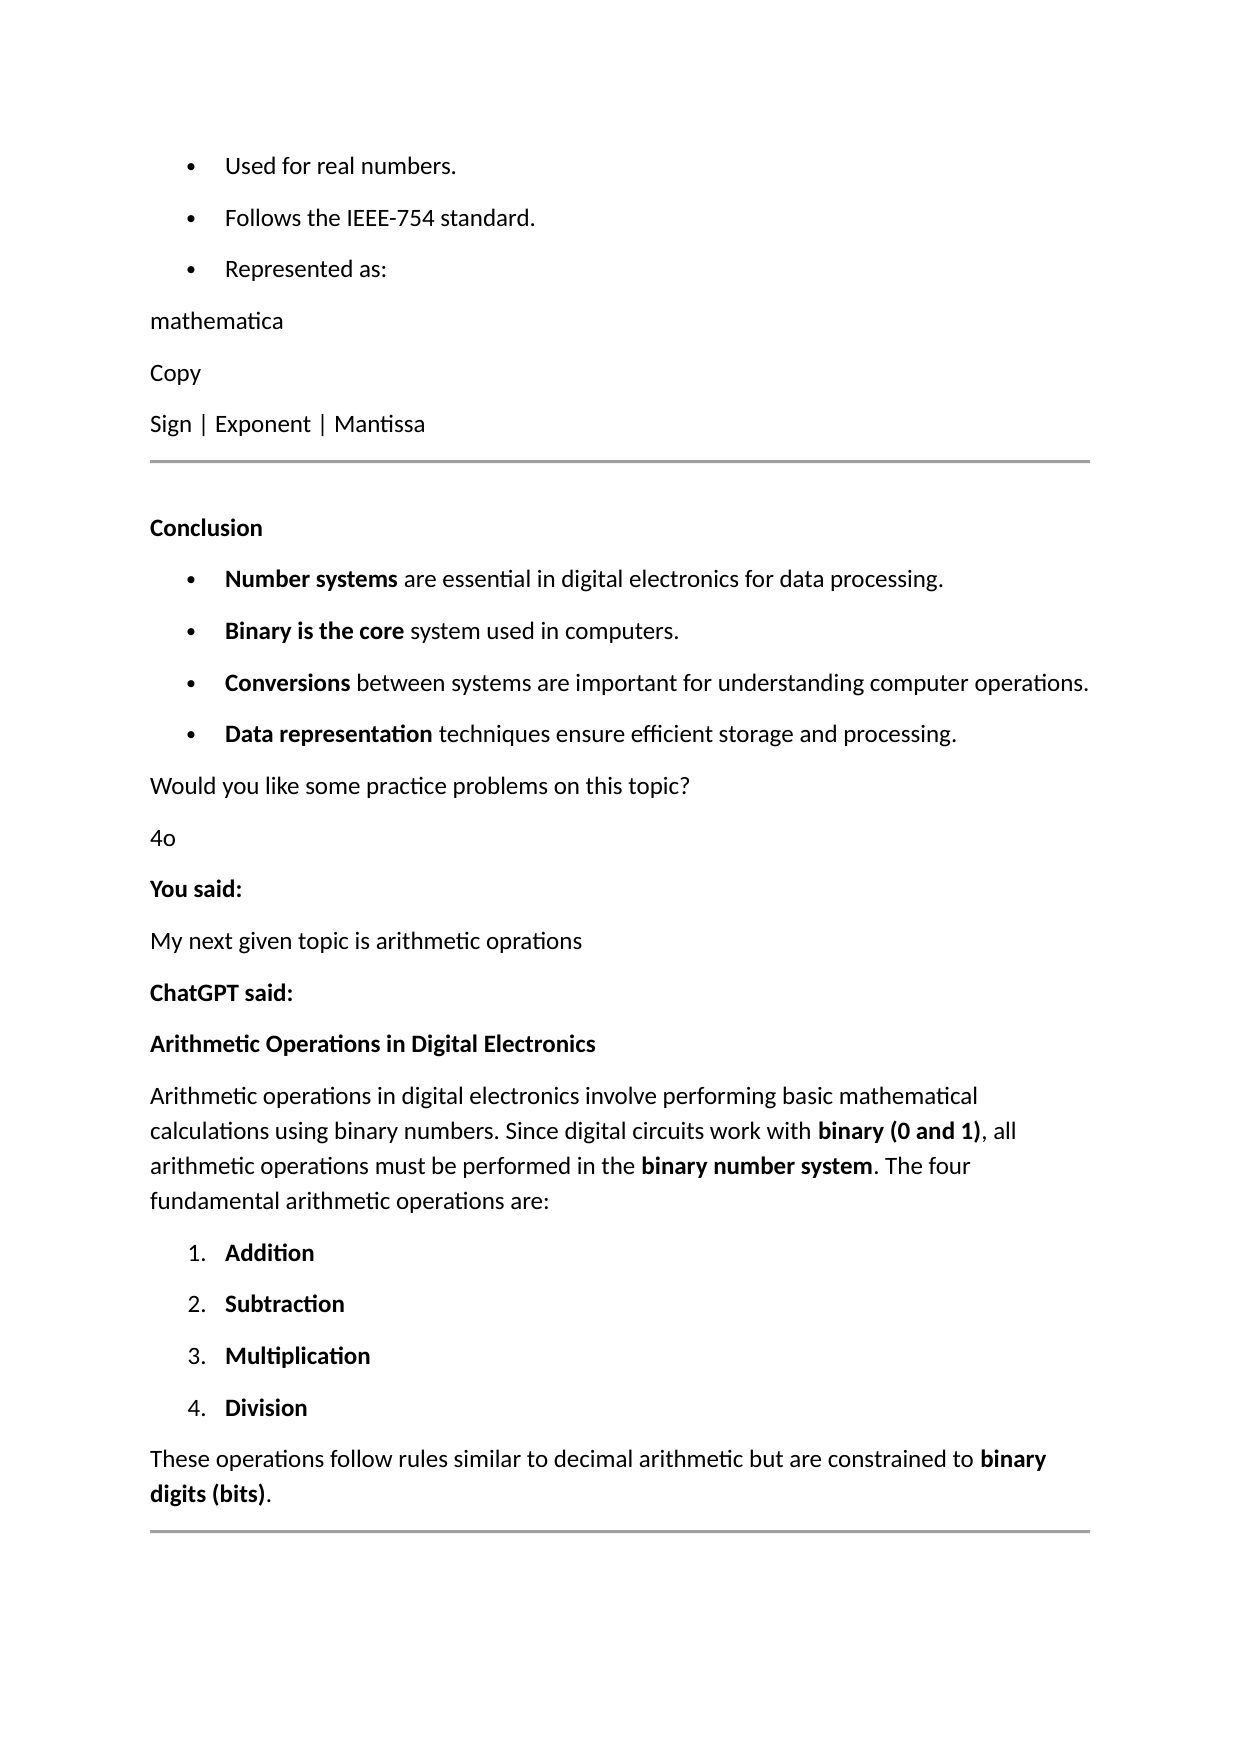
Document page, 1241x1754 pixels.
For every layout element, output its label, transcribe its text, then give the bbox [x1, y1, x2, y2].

text Arithmetic operations in digital electronics involve performing basic mathematical calculations using binary numbers. Since digital circuits work with binary (0 and 1), all arithmetic operations must be performed in the binary number system. The four fundamental arithmetic operations are: [150, 1080, 1090, 1216]
list Binary is the core system used in computers. [187, 615, 1090, 646]
text Sign | Exponent | Mantissa [150, 408, 1090, 439]
text These operations follow rules similar to decimal arithmetic but are constrained to binary digits (bits). [150, 1443, 1090, 1509]
text Conclusion [150, 512, 1090, 542]
text ChatGPT said: [150, 977, 1090, 1007]
text Would you like some practice problems on this topic? [150, 770, 1090, 801]
list Represented as: [187, 253, 1090, 284]
list Multiplication [187, 1340, 1090, 1371]
text Arithmetic Operations in Digital Electronics [150, 1028, 1090, 1059]
list Follows the IEEE-754 standard. [187, 202, 1090, 232]
text My next given topic is arithmetic oprations [150, 925, 1090, 956]
list Used for real numbers. [187, 150, 1090, 181]
text mathematica [150, 305, 1090, 336]
list Data representation techniques ensure efficient storage and processing. [187, 718, 1090, 749]
text 4o [150, 822, 1090, 852]
text Copy [150, 357, 1090, 387]
list Conversions between systems are important for understanding computer operations. [187, 667, 1090, 697]
list Addition [187, 1237, 1090, 1267]
list Division [187, 1392, 1090, 1422]
list Subtraction [187, 1288, 1090, 1319]
text You said: [150, 873, 1090, 904]
list Number systems are essential in digital electronics for data processing. [187, 563, 1090, 594]
